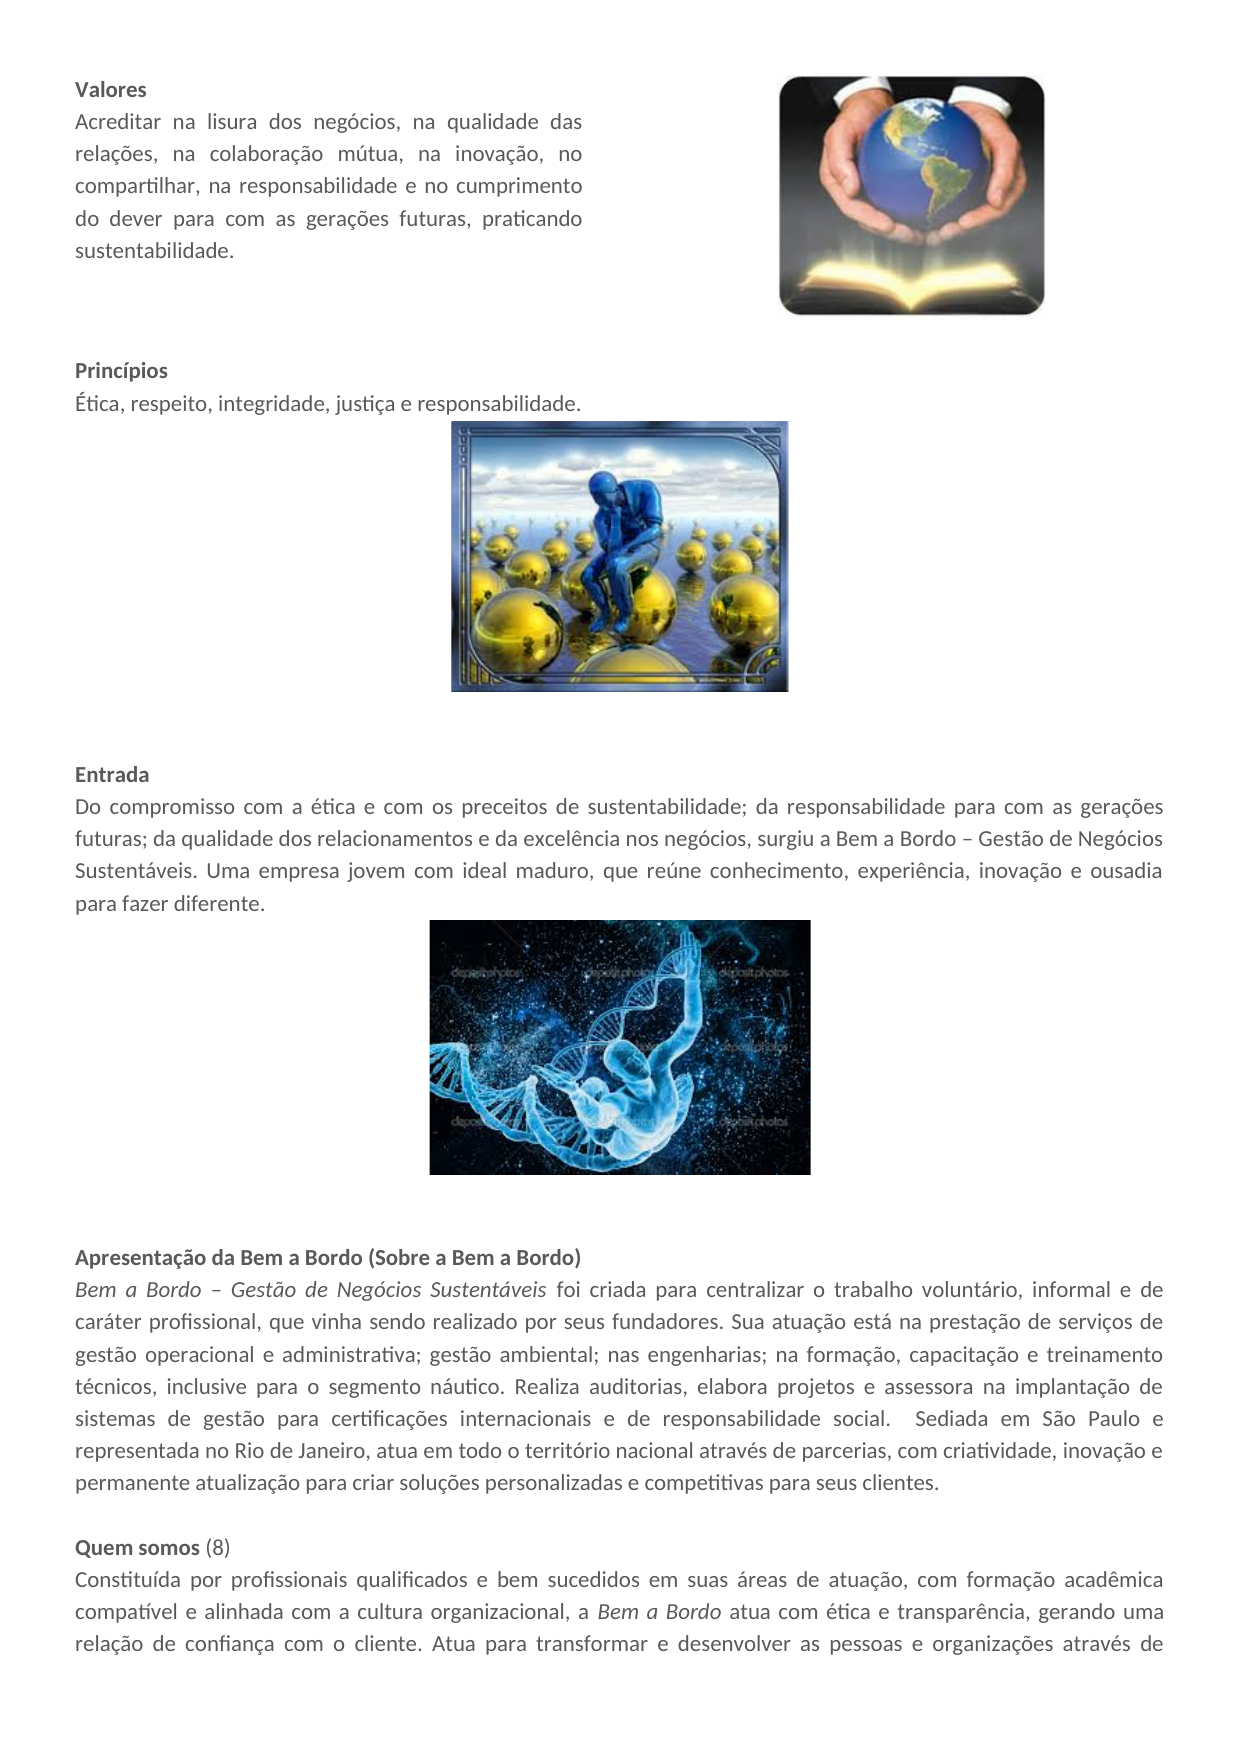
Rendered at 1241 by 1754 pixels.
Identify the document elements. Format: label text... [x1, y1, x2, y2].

picture [451, 421, 789, 692]
text Acreditar na lisura dos negócios, na qualidade das relações, na colaboração mútua, na inovação, no compartilhar, na responsabilidade e no cumprimento do dever para com as gerações futuras, praticando sustentabilidade. [75, 107, 583, 264]
text Do compromisso com a ética e com os preceitos de sustentabilidade; da responsabilidade para com as gerações futuras; da qualidade dos relacionamentos e da excelência nos negócios, surgiu a Bem a Bordo – Gestão de Negócios Sustentáveis. Uma empresa jovem com ideal maduro, que reúne conhecimento, experiência, inovação e ousadia para fazer diferente. [75, 792, 1165, 917]
text Quem somos (8) [75, 1533, 1165, 1561]
picture [429, 920, 811, 1175]
text Ética, respeito, integridade, justiça e responsabilidade. [75, 389, 1165, 417]
text Apresentação da Bem a Bordo (Sobre a Bem a Bordo) [75, 1243, 1165, 1271]
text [75, 1565, 1165, 1657]
text Valores [75, 75, 583, 103]
text Bem a Bordo – Gestão de Negócios Sustentáveis foi criada para centralizar o trabalho voluntário, informal e de caráter profissional, que vinha sendo realizado por seus fundadores. Sua atuação está na prestação de serviços de gestão operacional e administrativa; gestão ambiental; nas engenharias; na formação, capacitação e treinamento técnicos, inclusive para o segmento náutico. Realiza auditorias, elabora projetos e assessora na implantação de sistemas de gestão para certificações internacionais e de responsabilidade social. Sediada em São Paulo e representada no Rio de Janeiro, atua em todo o território nacional através de parcerias, com criatividade, inovação e permanente atualização para criar soluções personalizadas e competitivas para seus clientes. [75, 1275, 1165, 1496]
text Princípios [75, 357, 1165, 385]
picture [777, 75, 1046, 321]
picture [660, 927, 667, 938]
text Entrada [75, 760, 1165, 788]
